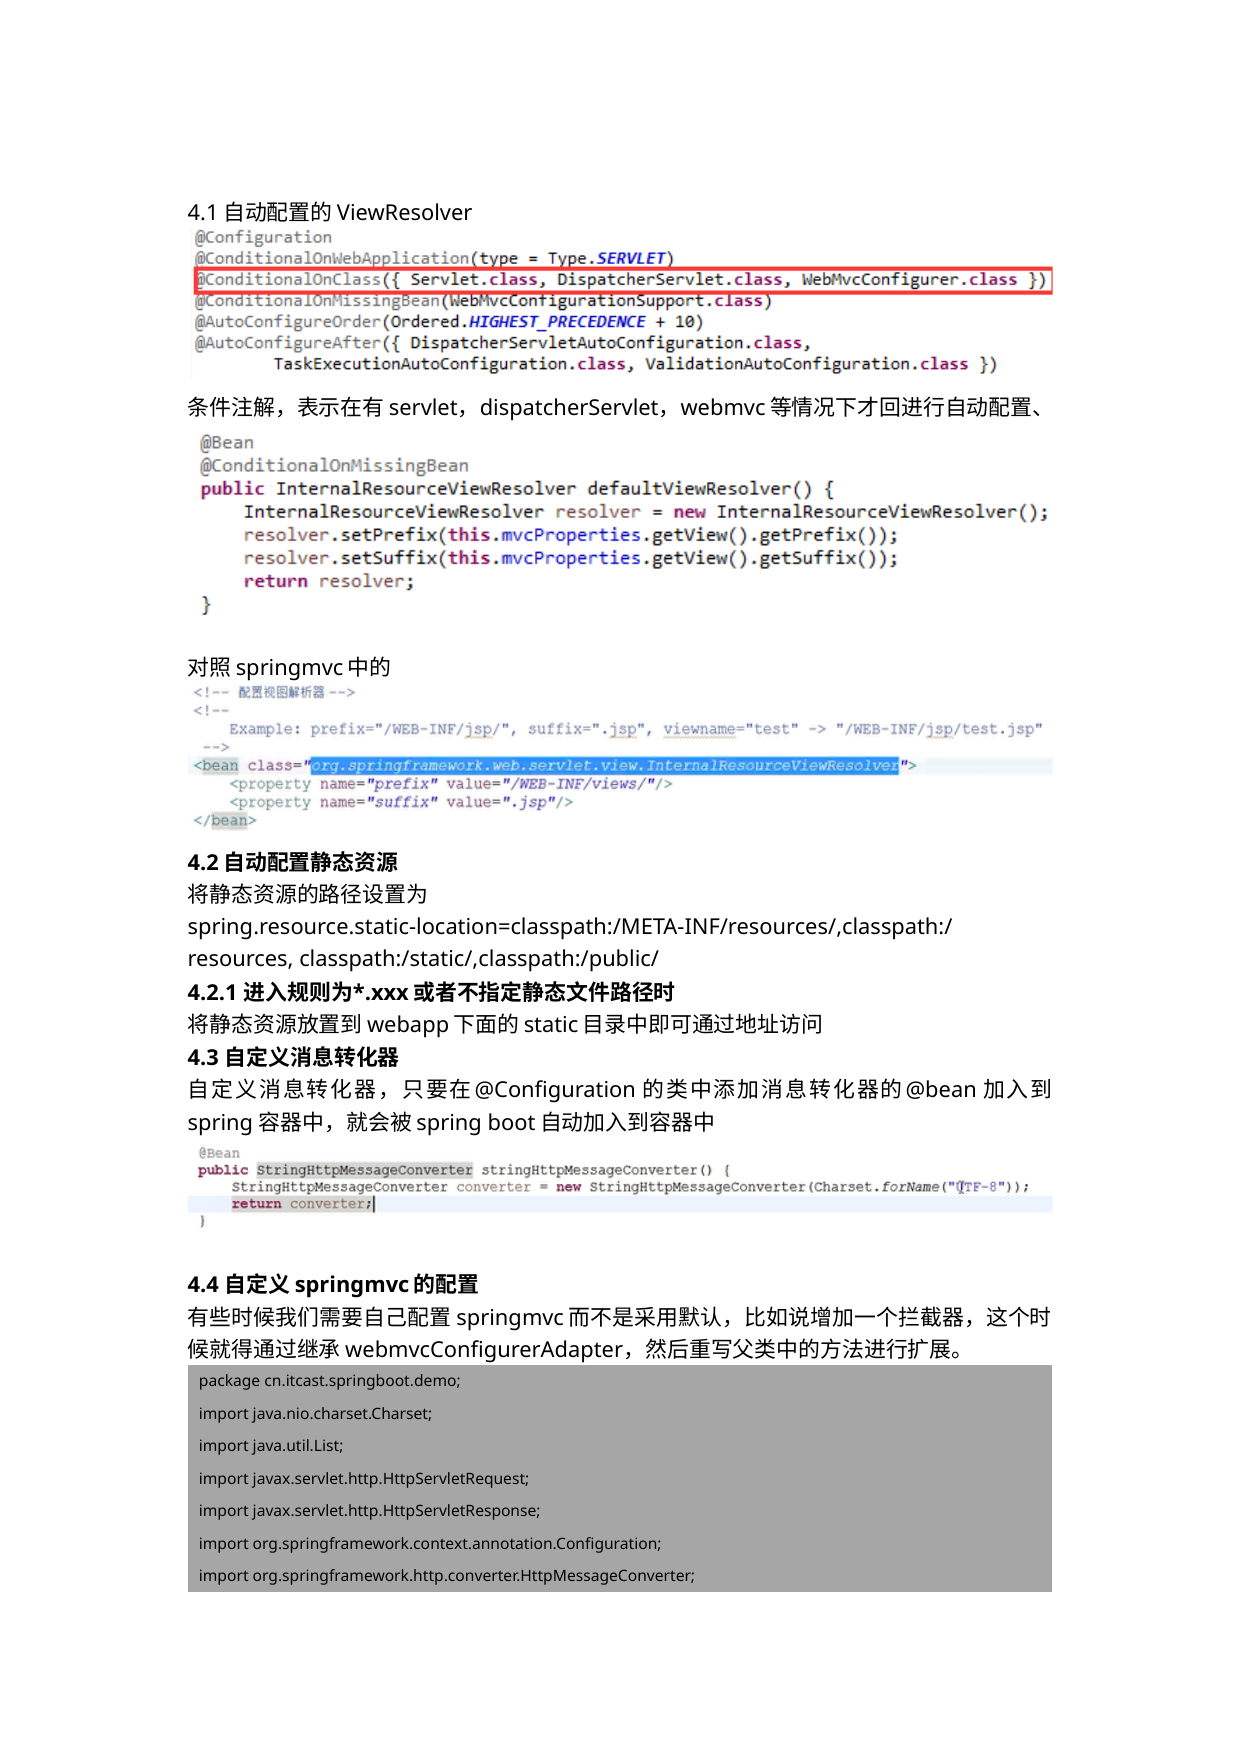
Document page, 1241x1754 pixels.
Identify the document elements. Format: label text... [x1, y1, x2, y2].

text 4.4 自定义springmvc的配置 [187, 1267, 1053, 1299]
text 有些时候我们需要自己配置springmvc而不是采用默认，比如说增加一个拦截器，这个时候就得通过继承webmvcConfigurerAdapter，然后重写父类中的方法进行扩展。 [187, 1299, 1053, 1364]
text 4.2自动配置静态资源 [187, 844, 1053, 877]
text 4.2.1 进入规则为*.xxx或者不指定静态文件路径时 [187, 974, 1053, 1007]
picture [187, 422, 1053, 632]
text 4.1自动配置的ViewResolver [187, 194, 1053, 227]
picture [187, 682, 1053, 831]
text spring.resource.static-location=classpath:/META-INF/resources/,classpath:/resources, classpath:/static/,classpath:/public/ [187, 909, 1053, 974]
text 自定义消息转化器，只要在@Configuration的类中添加消息转化器的@bean加入到spring 容器中，就会被spring boot自动加入到容器中 [187, 1072, 1053, 1137]
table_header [188, 1365, 1052, 1592]
text 条件注解，表示在有servlet，dispatcherServlet，webmvc等情况下才回进行自动配置、 [187, 389, 1053, 422]
picture [187, 227, 1053, 378]
text 对照springmvc中的 [187, 649, 1053, 682]
text 将静态资源放置到webapp下面的static目录中即可通过地址访问 [187, 1007, 1053, 1039]
picture [187, 1137, 1053, 1235]
text 将静态资源的路径设置为 [187, 877, 1053, 909]
text 4.3 自定义消息转化器 [187, 1039, 1053, 1072]
